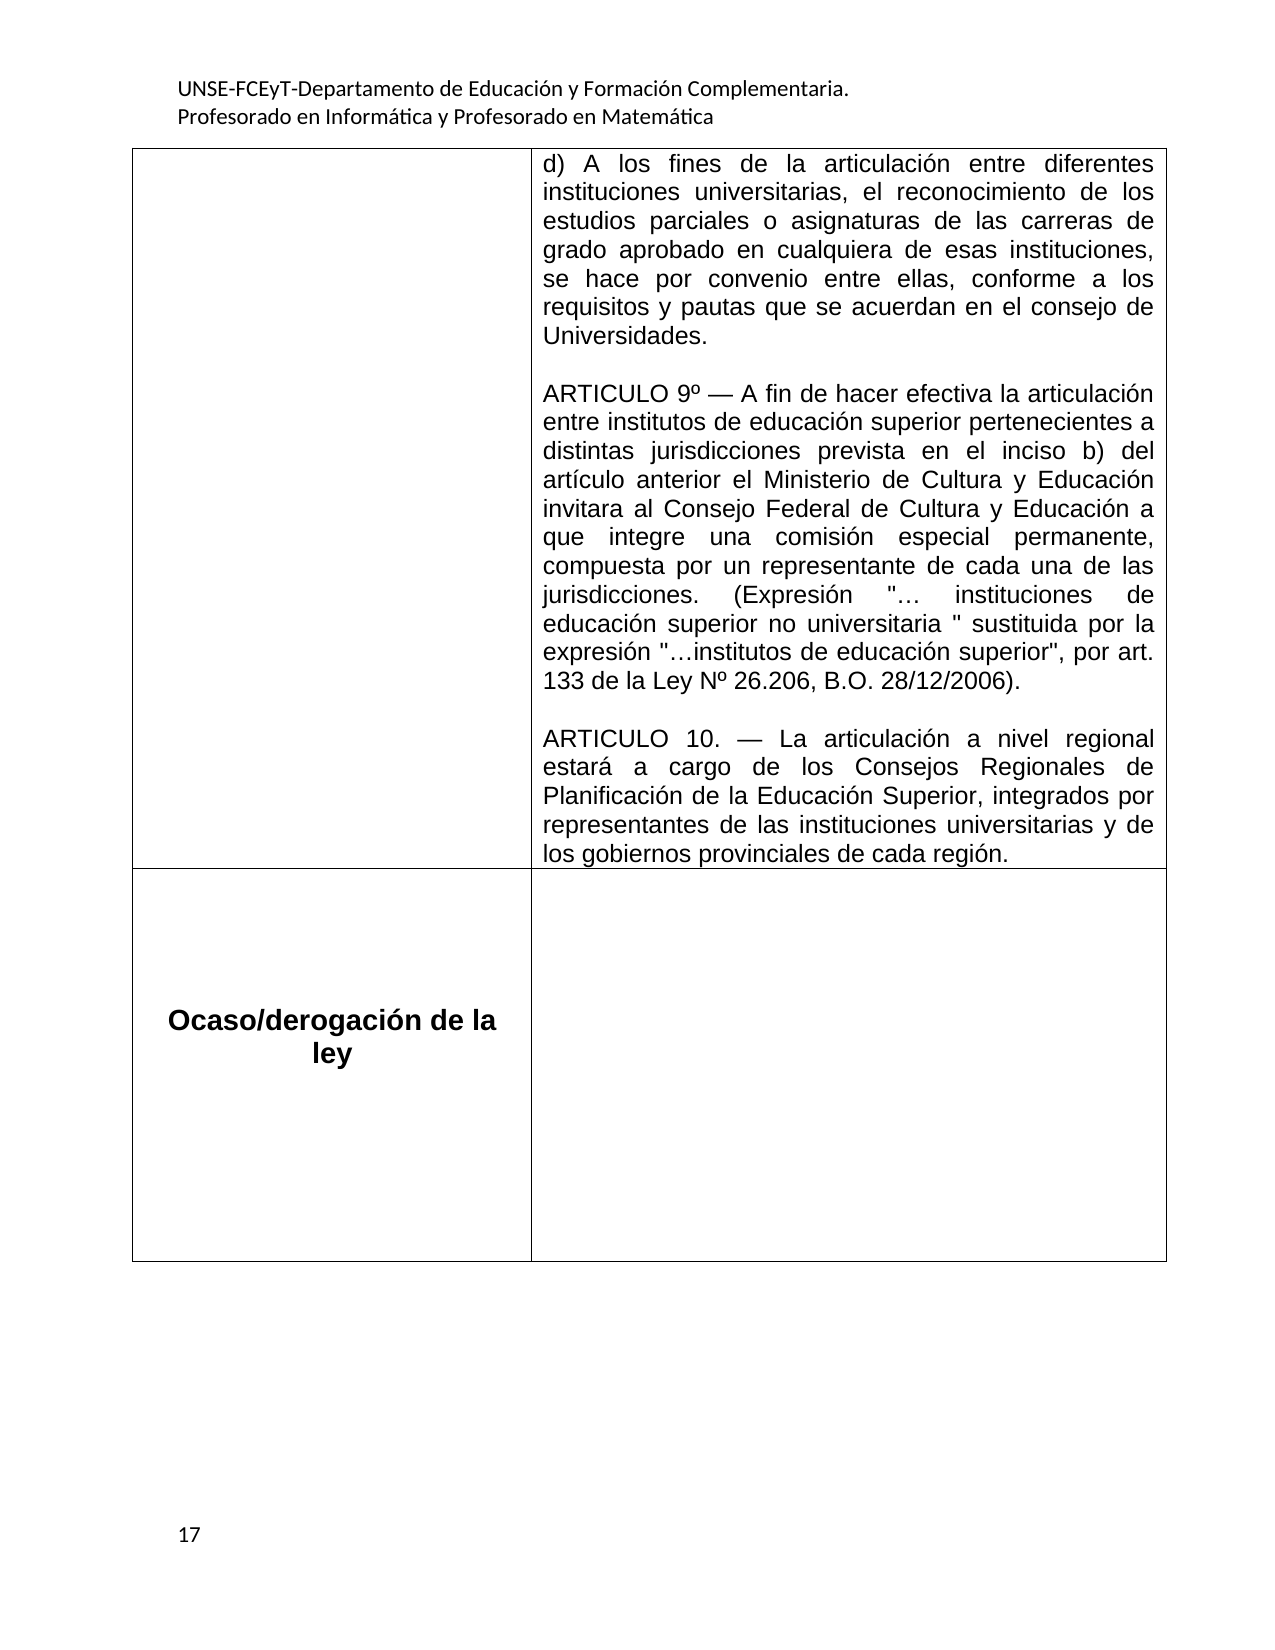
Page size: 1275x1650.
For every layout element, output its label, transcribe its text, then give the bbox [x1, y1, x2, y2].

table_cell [532, 149, 1166, 867]
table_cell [133, 149, 531, 867]
table_cell Ocaso/derogación de la ley [133, 869, 531, 1261]
table_cell [532, 869, 1166, 1261]
